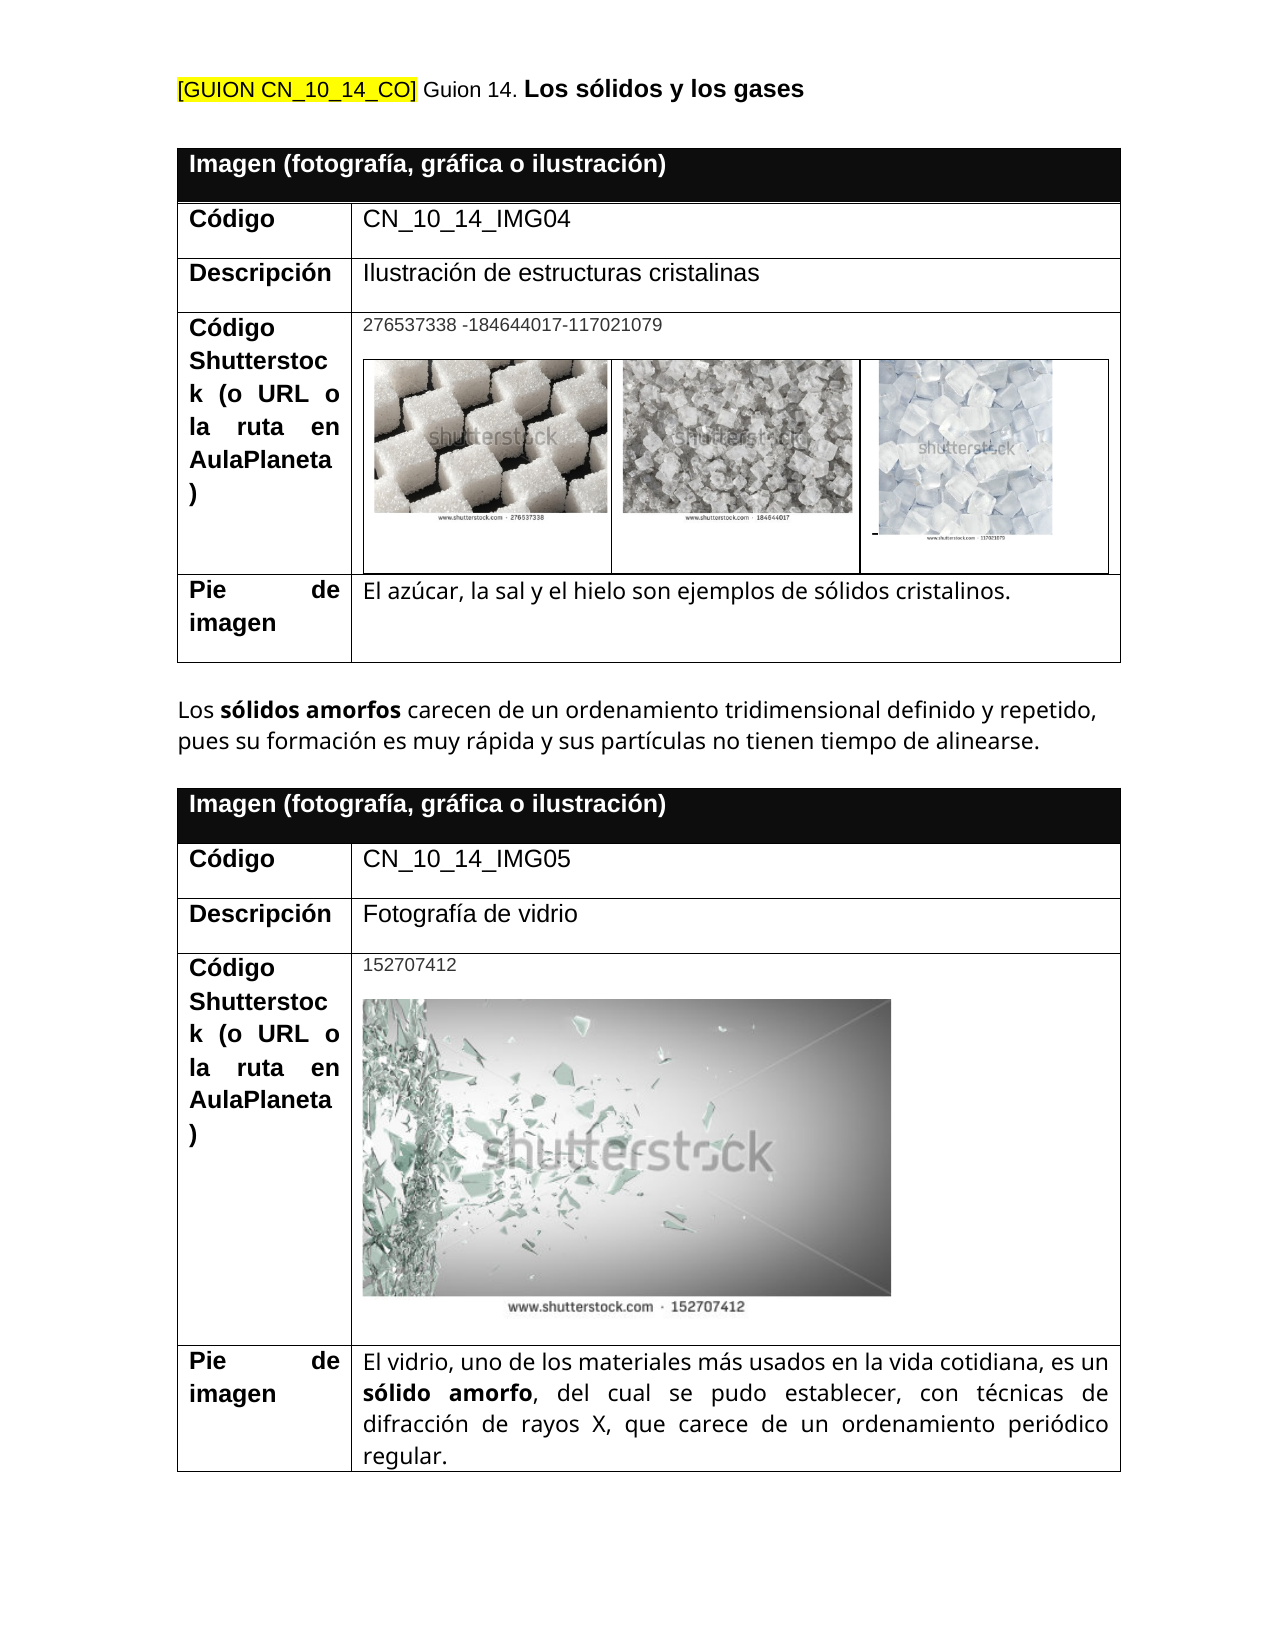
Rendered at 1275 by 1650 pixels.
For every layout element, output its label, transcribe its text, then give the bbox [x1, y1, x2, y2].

table_cell Código [178, 844, 351, 897]
text Los sólidos amorfos carecen de un ordenamiento tridimensional definido y repetido, pues su formación es muy rápida y sus partículas no tienen tiempo de alinearse. [177, 694, 1098, 756]
table_header Imagen (fotografía, gráfica o ilustración) [178, 149, 1120, 202]
table_cell Ilustración de estructuras cristalinas [352, 259, 1120, 312]
table_cell El vidrio, uno de los materiales más usados en la vida cotidiana, es un sólido amorfo, del cual se pudo establecer, con técnicas de difracción de rayos X, que carece de un ordenamiento periódico regular. [352, 1346, 1120, 1471]
picture [878, 360, 1053, 542]
table_cell Descripción [178, 259, 351, 312]
table_cell Fotografía de vidrio [352, 899, 1120, 952]
table_cell Código Shutterstock (o URL o la ruta en AulaPlaneta) [178, 313, 351, 574]
table_cell El azúcar, la sal y el hielo son ejemplos de sólidos cristalinos. [352, 575, 1120, 662]
table_cell Pie de imagen [178, 575, 351, 662]
table_cell Código [178, 204, 351, 257]
table_cell 152707412 [352, 954, 1120, 1345]
picture [362, 999, 892, 1320]
table_cell CN_10_14_IMG04 [352, 204, 1120, 257]
picture [622, 360, 853, 523]
table_cell Pie de imagen [178, 1346, 351, 1471]
picture [374, 360, 608, 523]
table_cell Código Shutterstock (o URL o la ruta en AulaPlaneta) [178, 954, 351, 1345]
table_cell Descripción [178, 899, 351, 952]
table_cell CN_10_14_IMG05 [352, 844, 1120, 897]
table_header Imagen (fotografía, gráfica o ilustración) [178, 789, 1120, 843]
table_cell 276537338 -184644017-117021079 [352, 313, 1120, 574]
